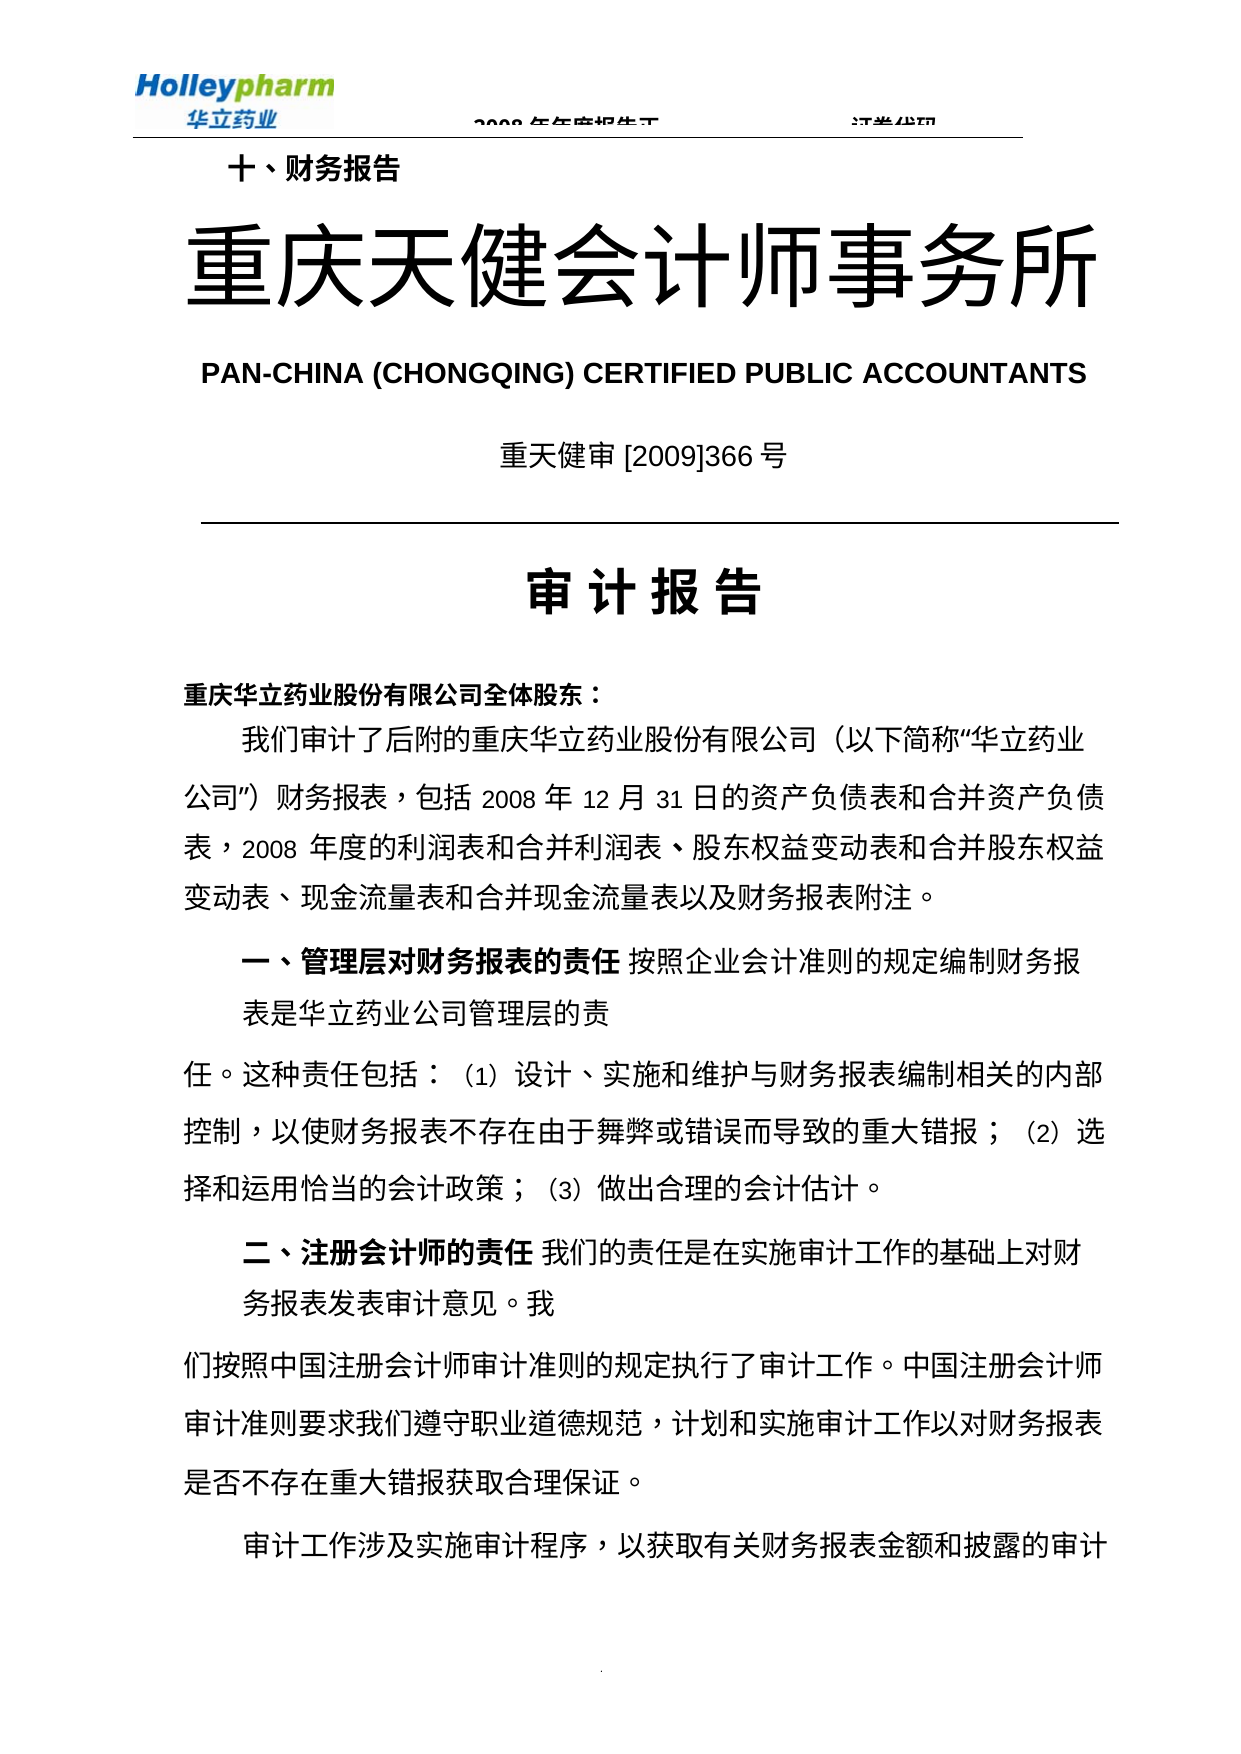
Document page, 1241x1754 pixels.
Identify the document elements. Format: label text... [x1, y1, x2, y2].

text 一、管理层对财务报表的责任 按照企业会计准则的规定编制财务报表是华立药业公司管理层的责 [242, 942, 1107, 1033]
text 重天健审 [2009]366号 [199, 436, 1089, 475]
text 重庆天健会计师事务所 [183, 203, 1117, 328]
text 任。这种责任包括：（1）设计、实施和维护与财务报表编制相关的内部 控制，以使财务报表不存在由于舞弊或错误而导致的重大错报；（2）选 择和运用恰当的会计政策；（3）做出合理的会计估计。 [183, 1054, 1105, 1208]
text 重庆华立药业股份有限公司全体股东： [183, 677, 1117, 711]
text 公司”）财务报表，包括 2008 年 12 月 31 日的资产负债表和合并资产负债 表，2008 年度的利润表和合并利润表、股东权益变动表和合并股东权益 变动表、现金流量表和合并现金流量表以及财务报表附注。 [183, 777, 1105, 917]
text 二、注册会计师的责任 我们的责任是在实施审计工作的基础上对财务报表发表审计意见。我 [242, 1232, 1106, 1323]
text 们按照中国注册会计师审计准则的规定执行了审计工作。中国注册会计师 审计准则要求我们遵守职业道德规范，计划和实施审计工作以对财务报表 是否不存在重大错报获取合理保证。 [183, 1345, 1105, 1502]
text PAN-CHINA (CHONGQING) CERTIFIED PUBLIC ACCOUNTANTS [199, 356, 1089, 389]
text 审 计 报 告 [199, 557, 1089, 625]
picture [135, 74, 334, 129]
text 审计工作涉及实施审计程序，以获取有关财务报表金额和披露的审计 [242, 1525, 1117, 1565]
subtitle 十、财务报告 [227, 148, 1107, 188]
text 我们审计了后附的重庆华立药业股份有限公司（以下简称“华立药业 [183, 719, 1117, 759]
